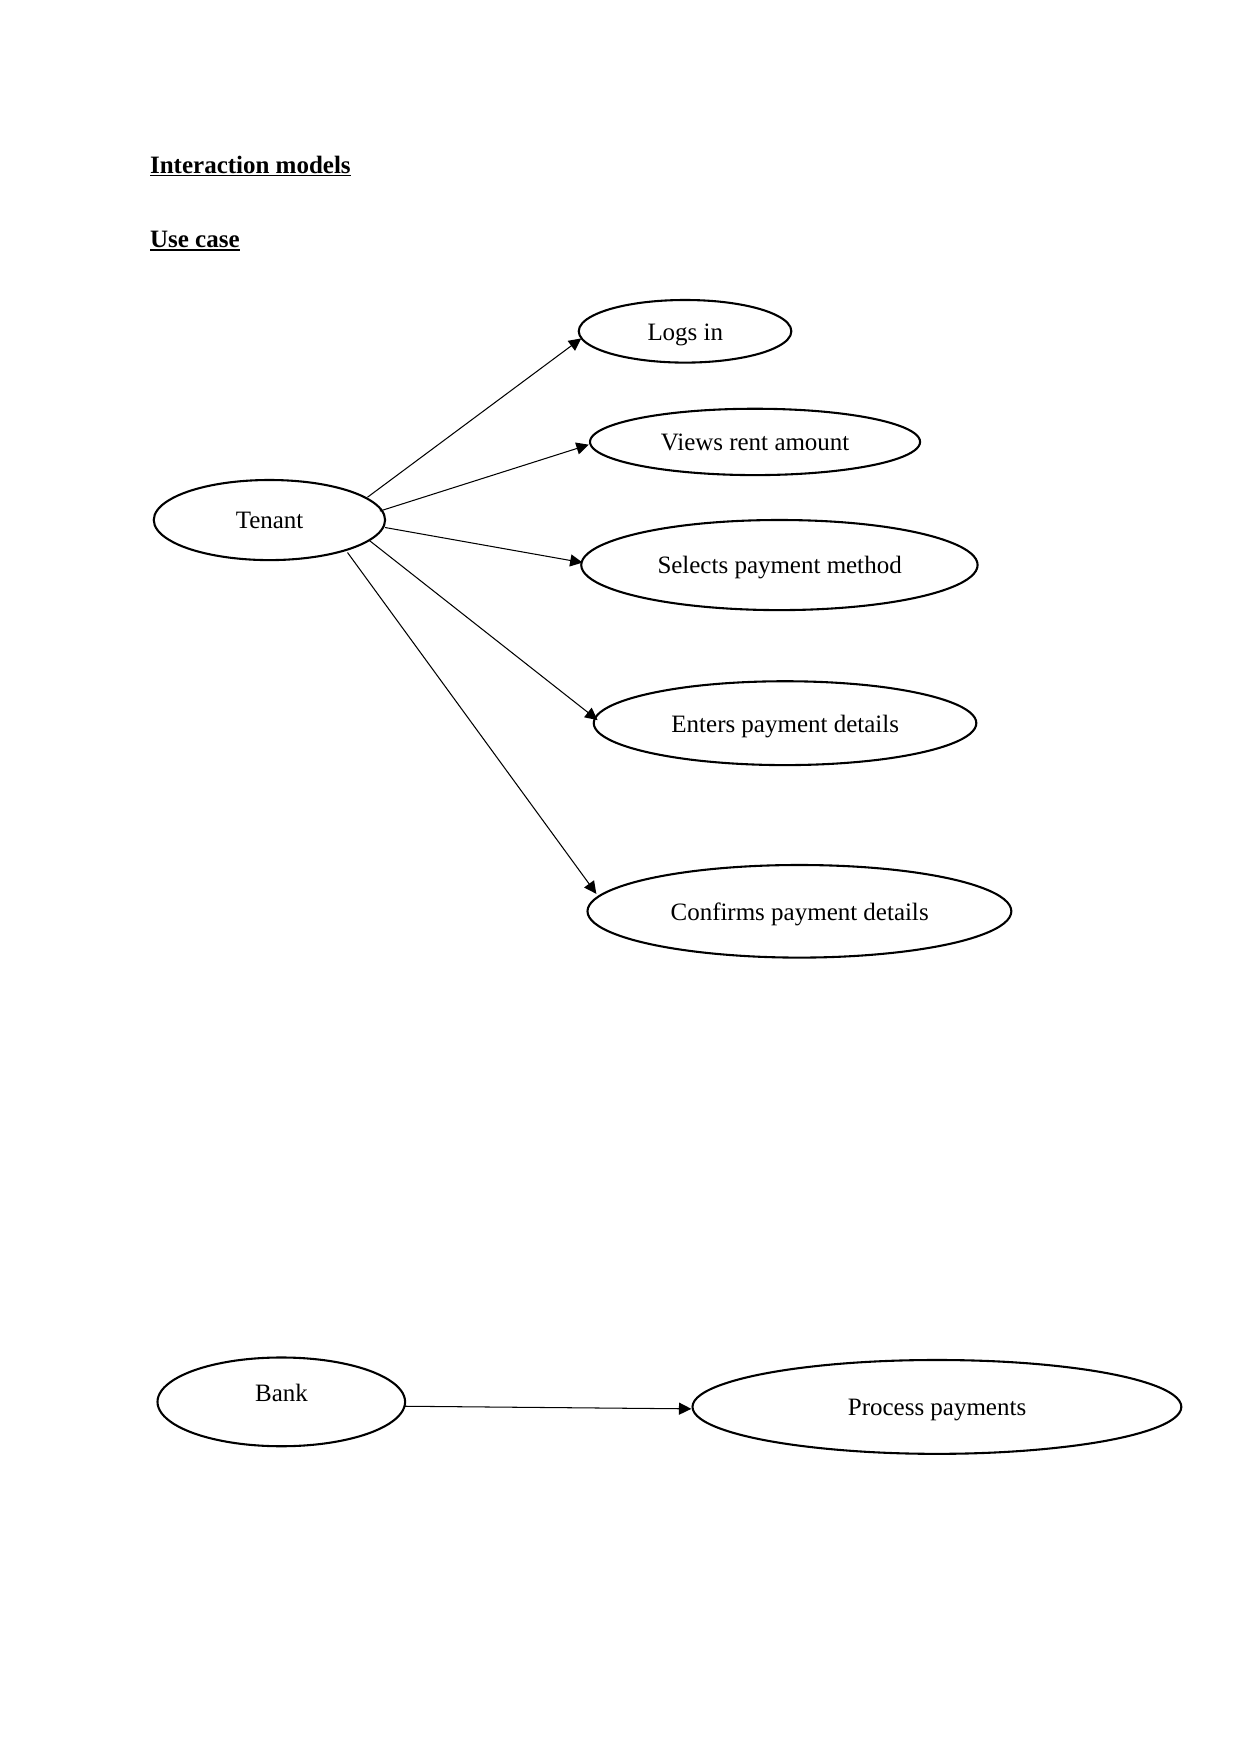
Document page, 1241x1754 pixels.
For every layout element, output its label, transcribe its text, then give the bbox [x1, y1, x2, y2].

text Interaction models [150, 150, 1090, 179]
text Use case [150, 224, 1090, 253]
